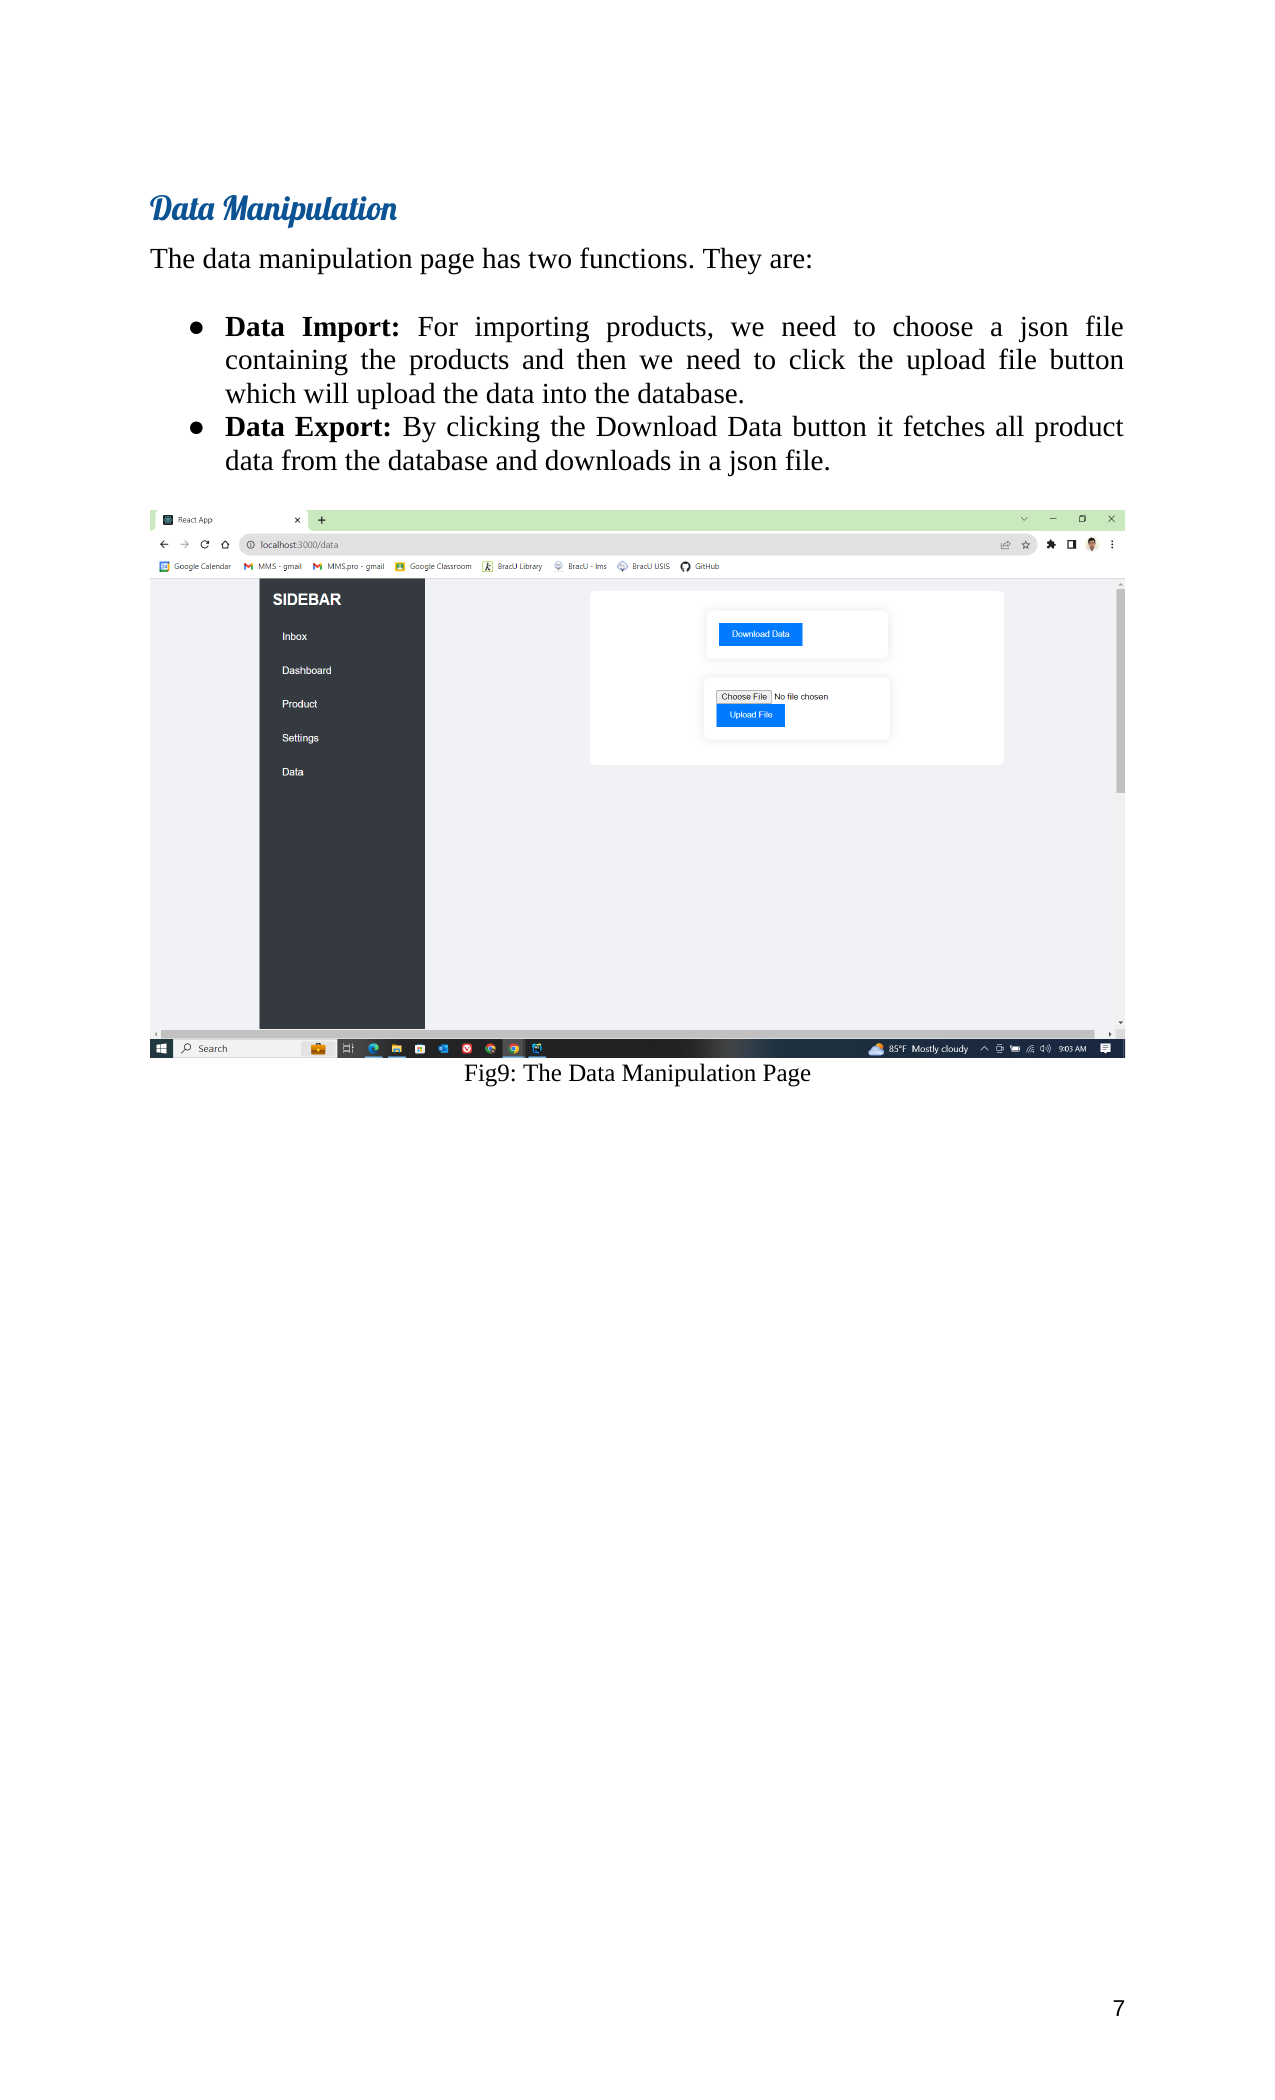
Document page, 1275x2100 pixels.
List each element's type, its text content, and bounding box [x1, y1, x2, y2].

subtitle Data Manipulation [150, 187, 1125, 229]
list Data Export: By clicking the Download Data button it fetches all product data from the database and downloads in a json file. [187, 409, 1125, 476]
text Fig9: The Data Manipulation Page [150, 1058, 1125, 1087]
list Data Import: For importing products, we need to choose a json file containing the products and then we need to click the upload file button which will upload the data into the database. [187, 309, 1125, 409]
picture [150, 510, 1125, 1058]
text The data manipulation page has two functions. They are: [150, 242, 1125, 275]
